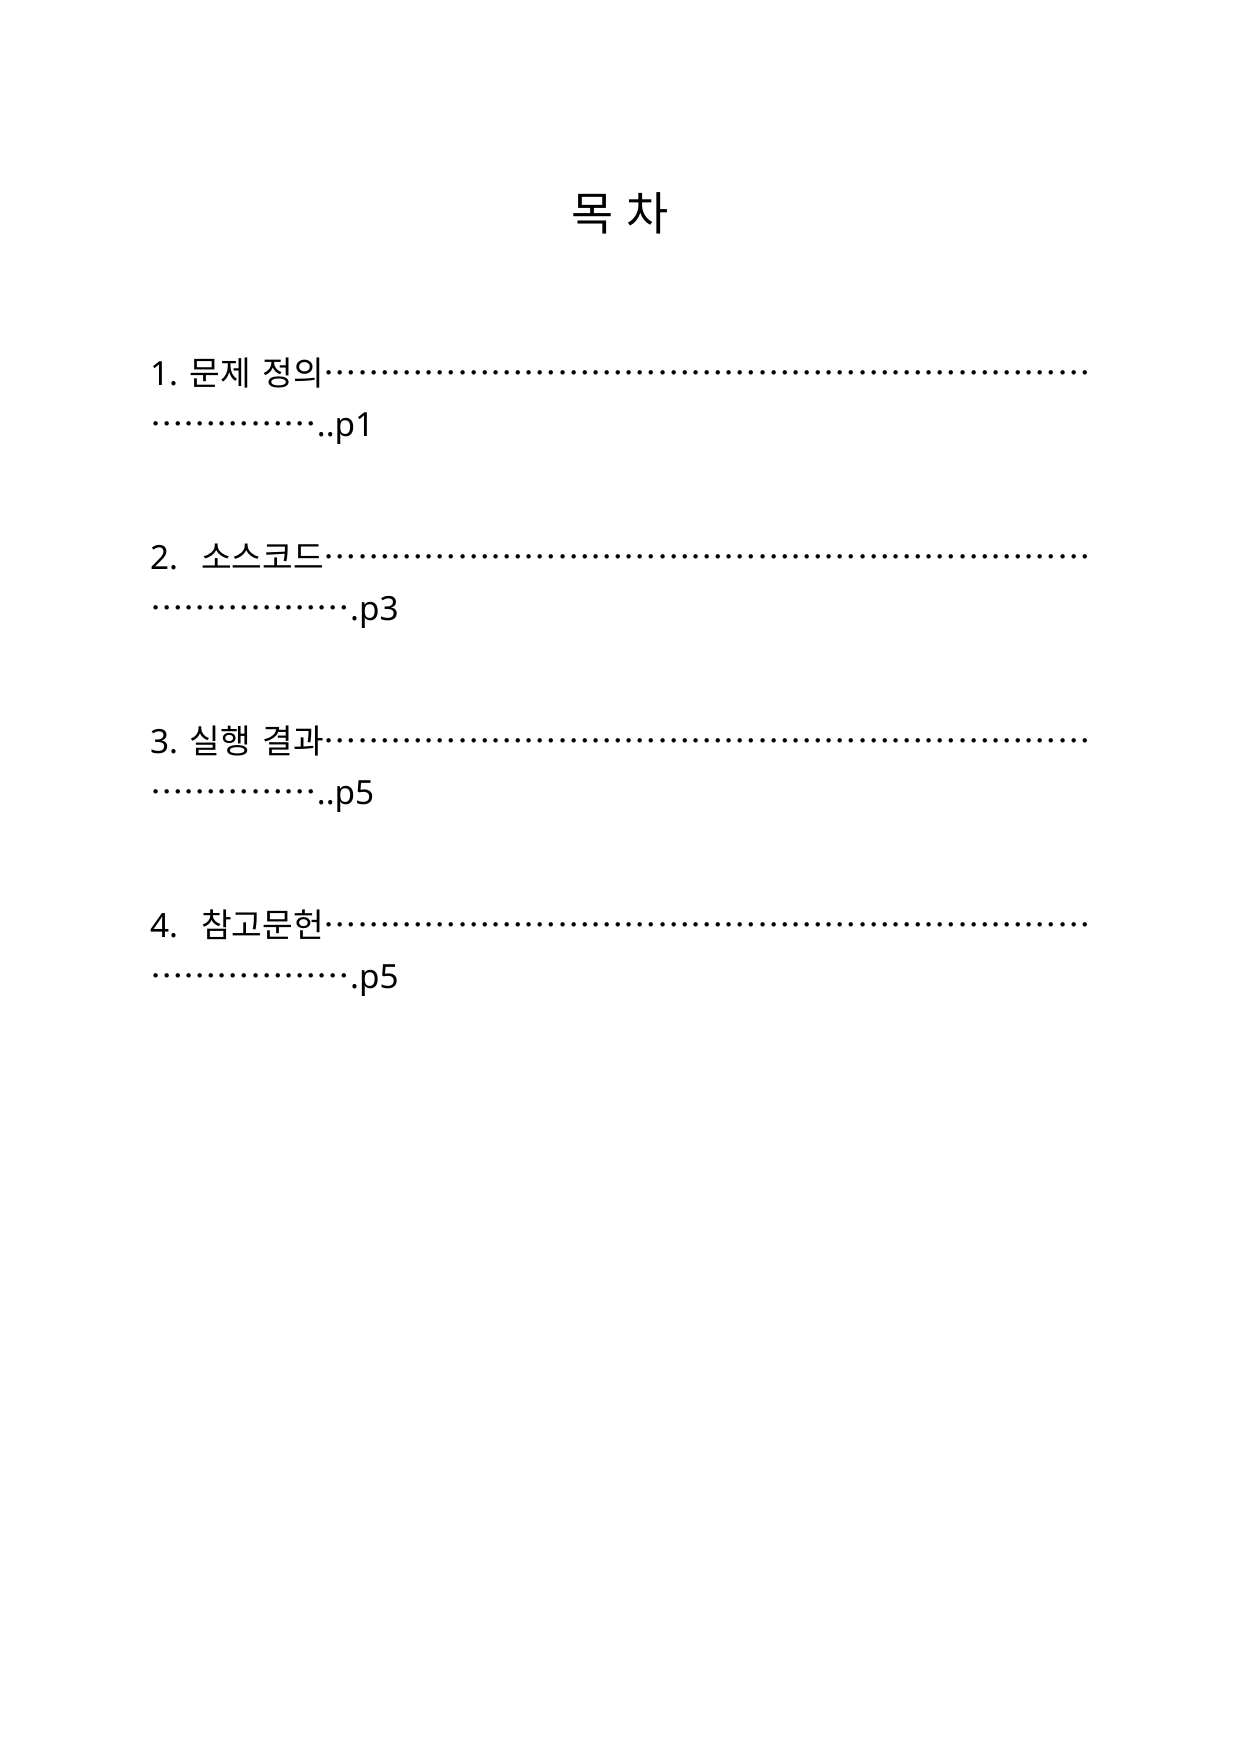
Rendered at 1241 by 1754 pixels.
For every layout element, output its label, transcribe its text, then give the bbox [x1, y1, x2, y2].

text 3. 실행 결과…………………………………………………………………………..p5 [150, 715, 1090, 814]
text 4. 참고문헌…………………………………………………………………………….p5 [150, 899, 1090, 998]
text 1. 문제 정의…………………………………………………………………………..p1 [150, 347, 1090, 447]
text 목 차 [150, 177, 1090, 243]
text 2. 소스코드…………………………………………………………………………….p3 [150, 531, 1090, 631]
